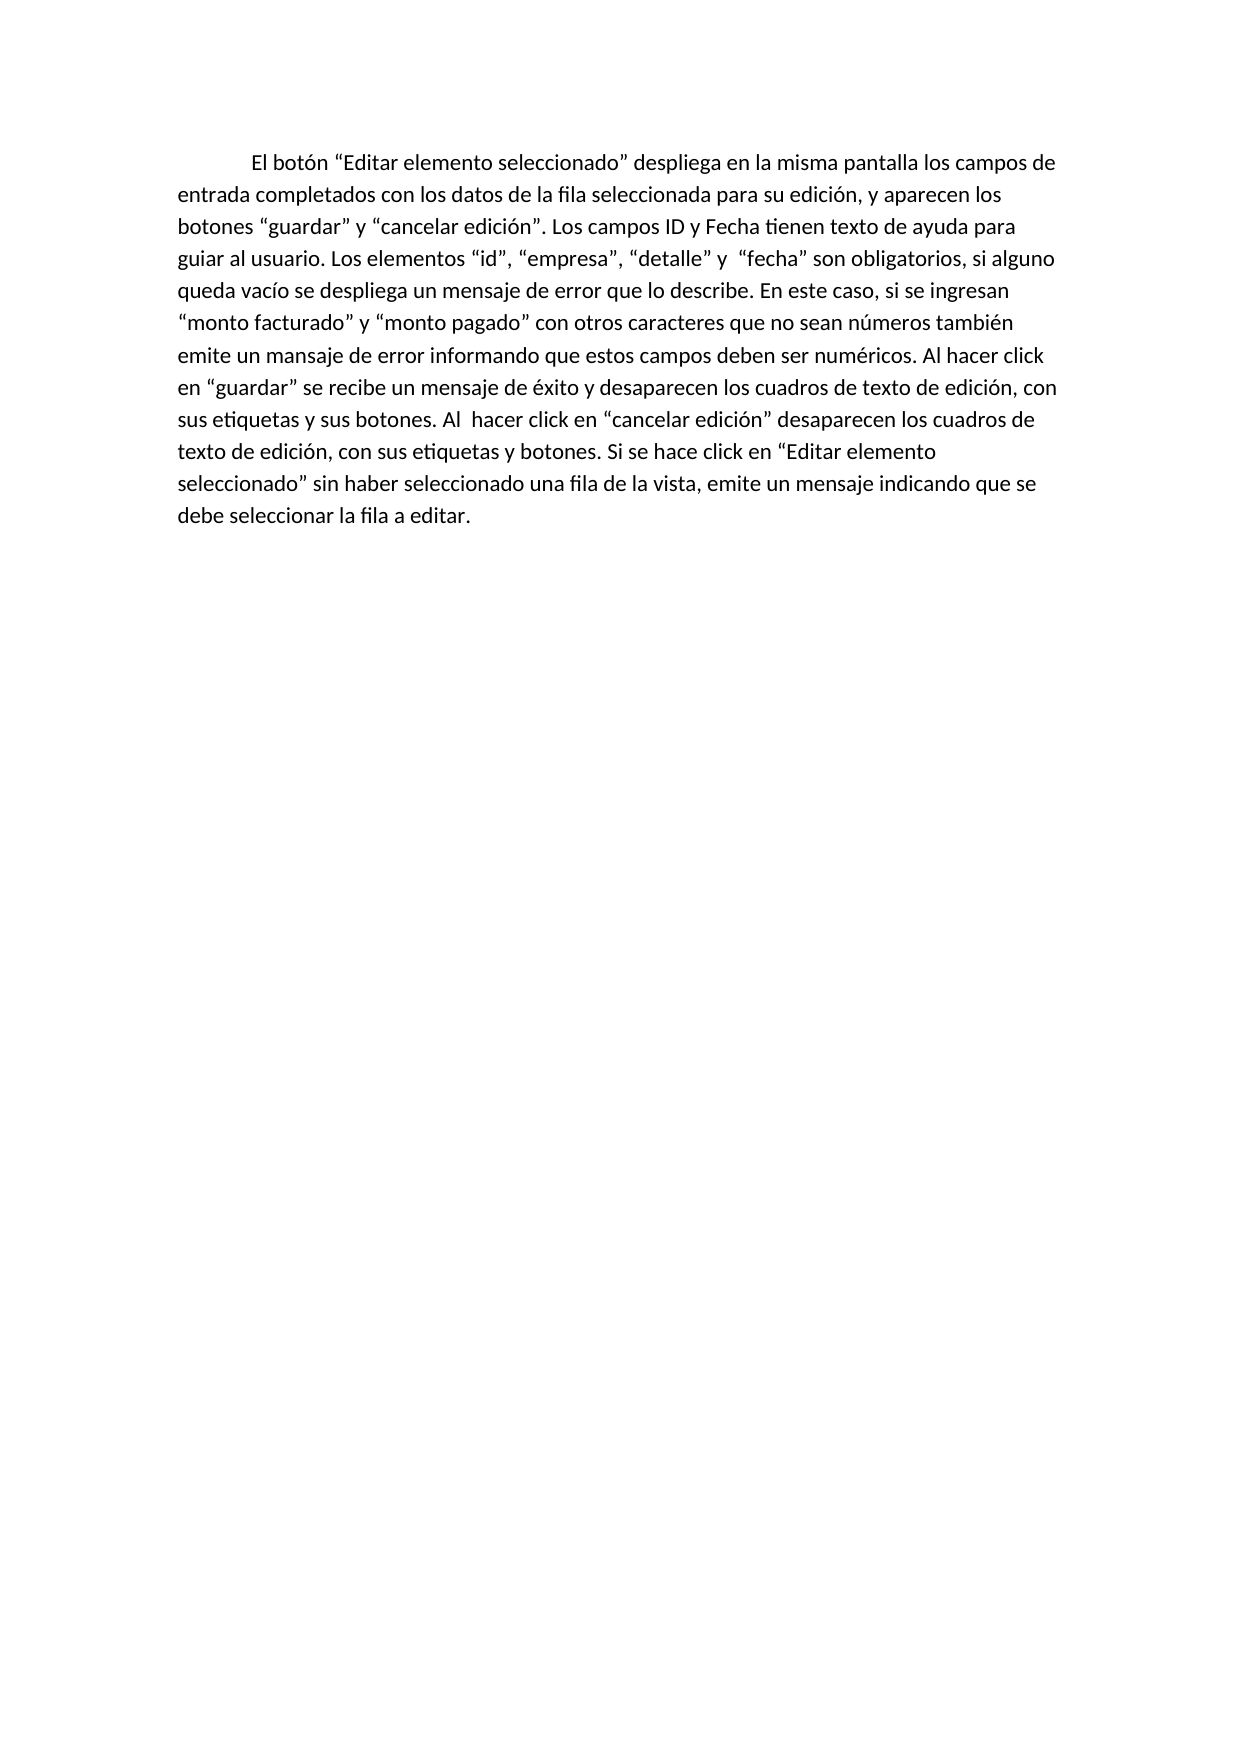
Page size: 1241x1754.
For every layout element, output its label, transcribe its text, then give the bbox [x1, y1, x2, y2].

text El botón “Editar elemento seleccionado” despliega en la misma pantalla los campos de entrada completados con los datos de la fila seleccionada para su edición, y aparecen los botones “guardar” y “cancelar edición”. Los campos ID y Fecha tienen texto de ayuda para guiar al usuario. Los elementos “id”, “empresa”, “detalle” y “fecha” son obligatorios, si alguno queda vacío se despliega un mensaje de error que lo describe. En este caso, si se ingresan “monto facturado” y “monto pagado” con otros caracteres que no sean números también emite un mansaje de error informando que estos campos deben ser numéricos. Al hacer click en “guardar” se recibe un mensaje de éxito y desaparecen los cuadros de texto de edición, con sus etiquetas y sus botones. Al hacer click en “cancelar edición” desaparecen los cuadros de texto de edición, con sus etiquetas y botones. Si se hace click en “Editar elemento seleccionado” sin haber seleccionado una fila de la vista, emite un mensaje indicando que se debe seleccionar la fila a editar. [177, 148, 1063, 530]
